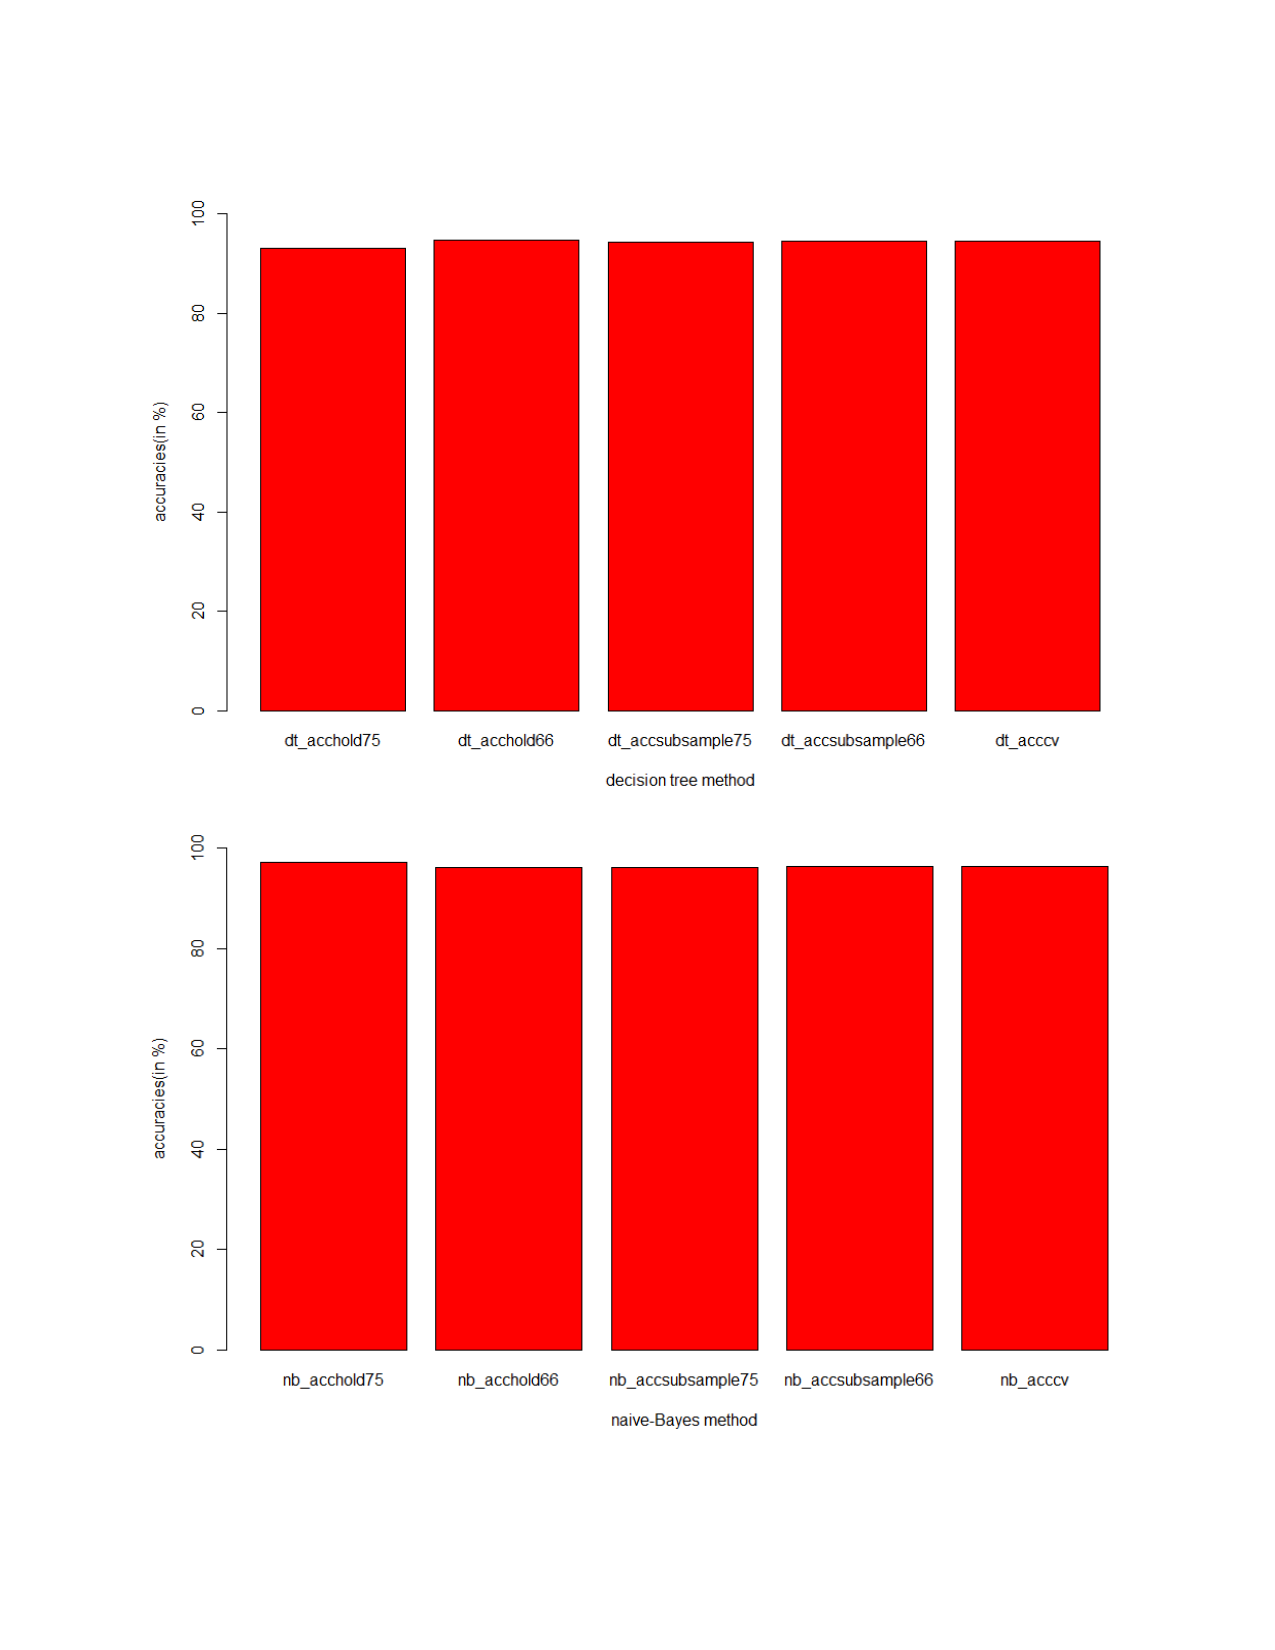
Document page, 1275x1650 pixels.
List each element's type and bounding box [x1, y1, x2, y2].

picture [150, 795, 1125, 1433]
picture [150, 150, 1125, 792]
